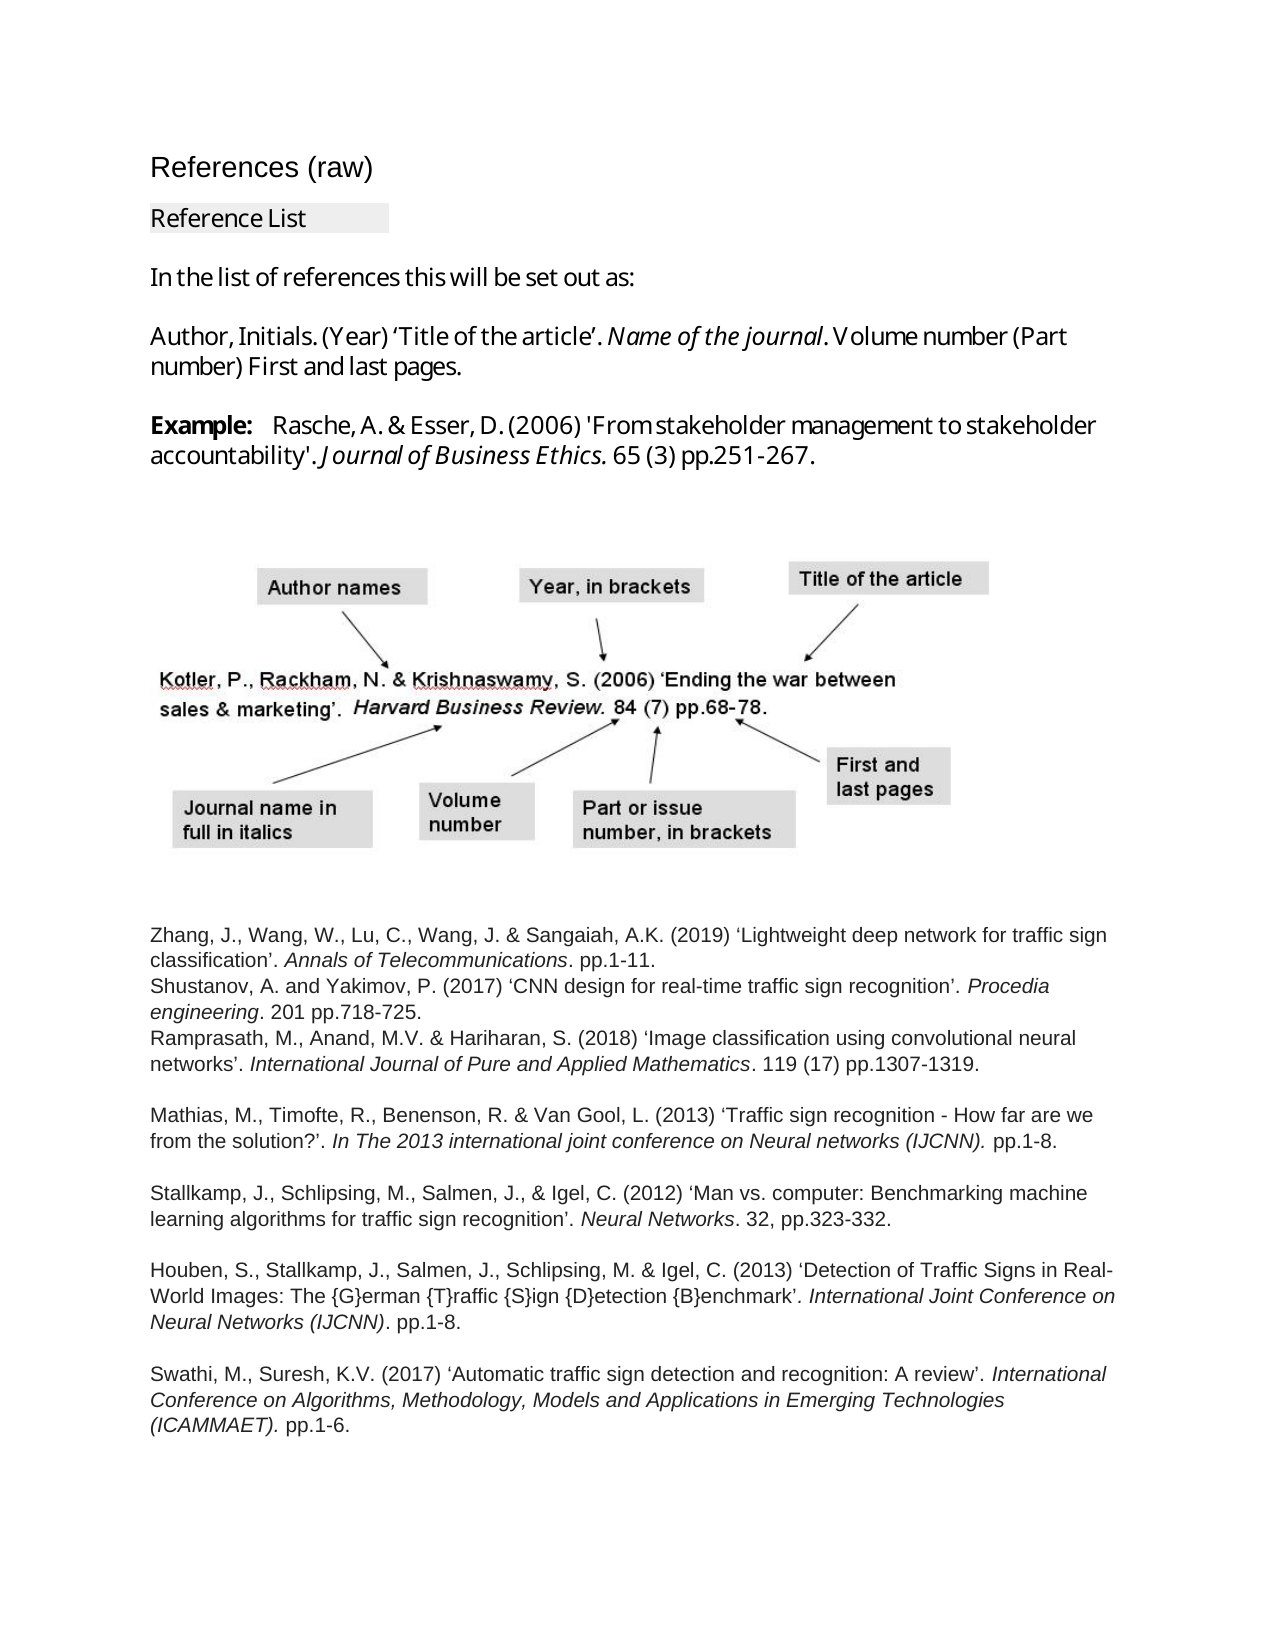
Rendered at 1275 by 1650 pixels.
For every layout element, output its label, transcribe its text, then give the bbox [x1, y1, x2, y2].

text Ramprasath, M., Anand, M.V. & Hariharan, S. (2018) ‘Image classification using convolutional neural networks’. International Journal of Pure and Applied Mathematics. 119 (17) pp.1307-1319. [150, 1026, 1125, 1076]
text Stallkamp, J., Schlipsing, M., Salmen, J., & Igel, C. (2012) ‘Man vs. computer: Benchmarking machine learning algorithms for traffic sign recognition’. Neural Networks. 32, pp.323-332. [150, 1181, 1125, 1231]
text Shustanov, A. and Yakimov, P. (2017) ‘CNN design for real-time traffic sign recognition’. Procedia engineering. 201 pp.718-725. [150, 974, 1125, 1024]
text Mathias, M., Timofte, R., Benenson, R. & Van Gool, L. (2013) ‘Traffic sign recognition - How far are we from the solution?’. In The 2013 international joint conference on Neural networks (IJCNN). pp.1-8. [150, 1103, 1125, 1153]
text References (raw) [150, 150, 1125, 183]
text Zhang, J., Wang, W., Lu, C., Wang, J. & Sangaiah, A.K. (2019) ‘Lightweight deep network for traffic sign classification’. Annals of Telecommunications. pp.1-11. [150, 922, 1125, 972]
text Houben, S., Stallkamp, J., Salmen, J., Schlipsing, M. & Igel, C. (2013) ‘Detection of Traffic Signs in Real-World Images: The {G}erman {T}raffic {S}ign {D}etection {B}enchmark’. International Joint Conference on Neural Networks (IJCNN). pp.1-8. [150, 1258, 1125, 1334]
text Swathi, M., Suresh, K.V. (2017) ‘Automatic traffic sign detection and recognition: A review’. International Conference on Algorithms, Methodology, Models and Applications in Emerging Technologies (ICAMMAET). pp.1-6. [150, 1362, 1125, 1437]
